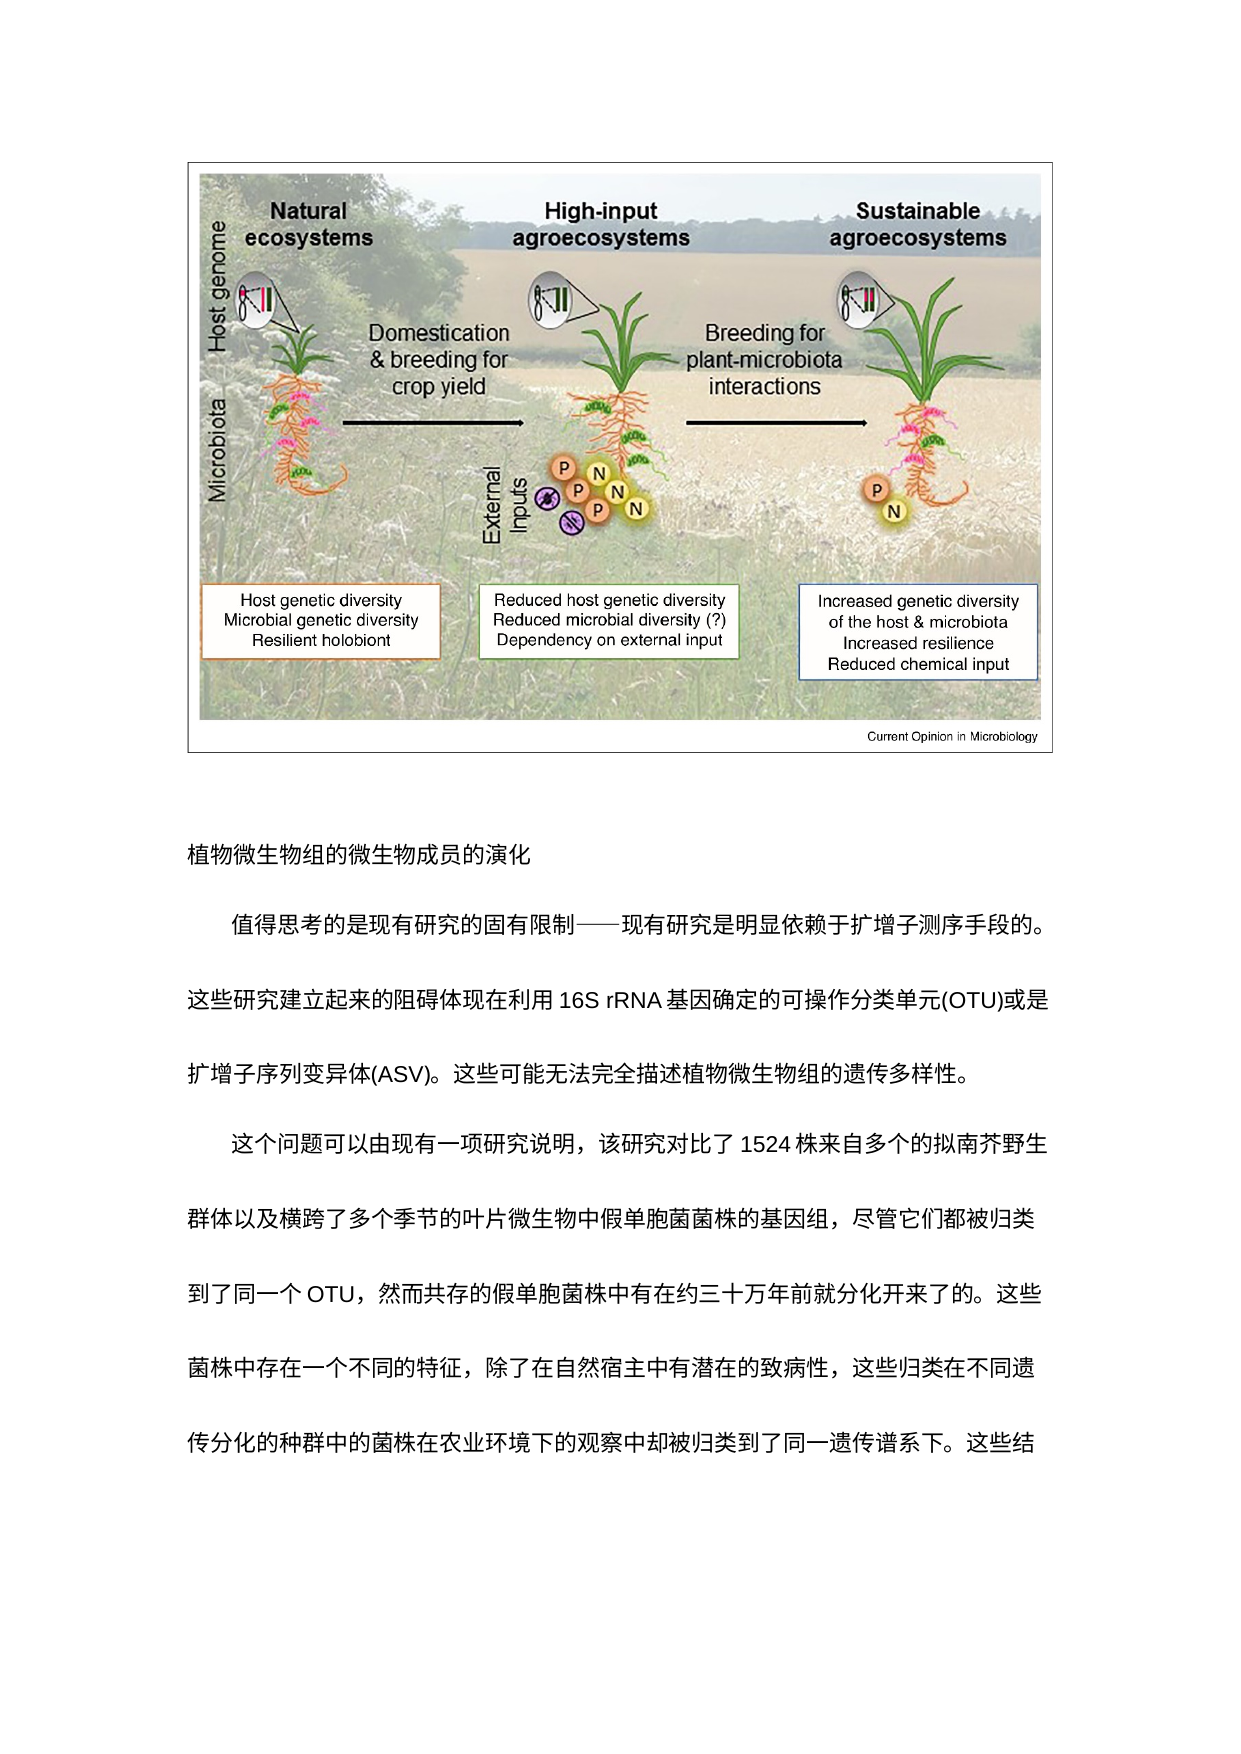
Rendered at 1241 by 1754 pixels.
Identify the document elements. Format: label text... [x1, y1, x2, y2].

picture [187, 162, 1053, 753]
text 值得思考的是现有研究的固有限制——现有研究是明显依赖于扩增子测序手段的。这些研究建立起来的阻碍体现在利用16S rRNA基因确定的可操作分类单元(OTU)或是扩增子序列变异体(ASV)。这些可能无法完全描述植物微生物组的遗传多样性。 [187, 891, 1053, 1105]
text 植物微生物组的微生物成员的演化 [187, 821, 1053, 886]
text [187, 1110, 1053, 1474]
